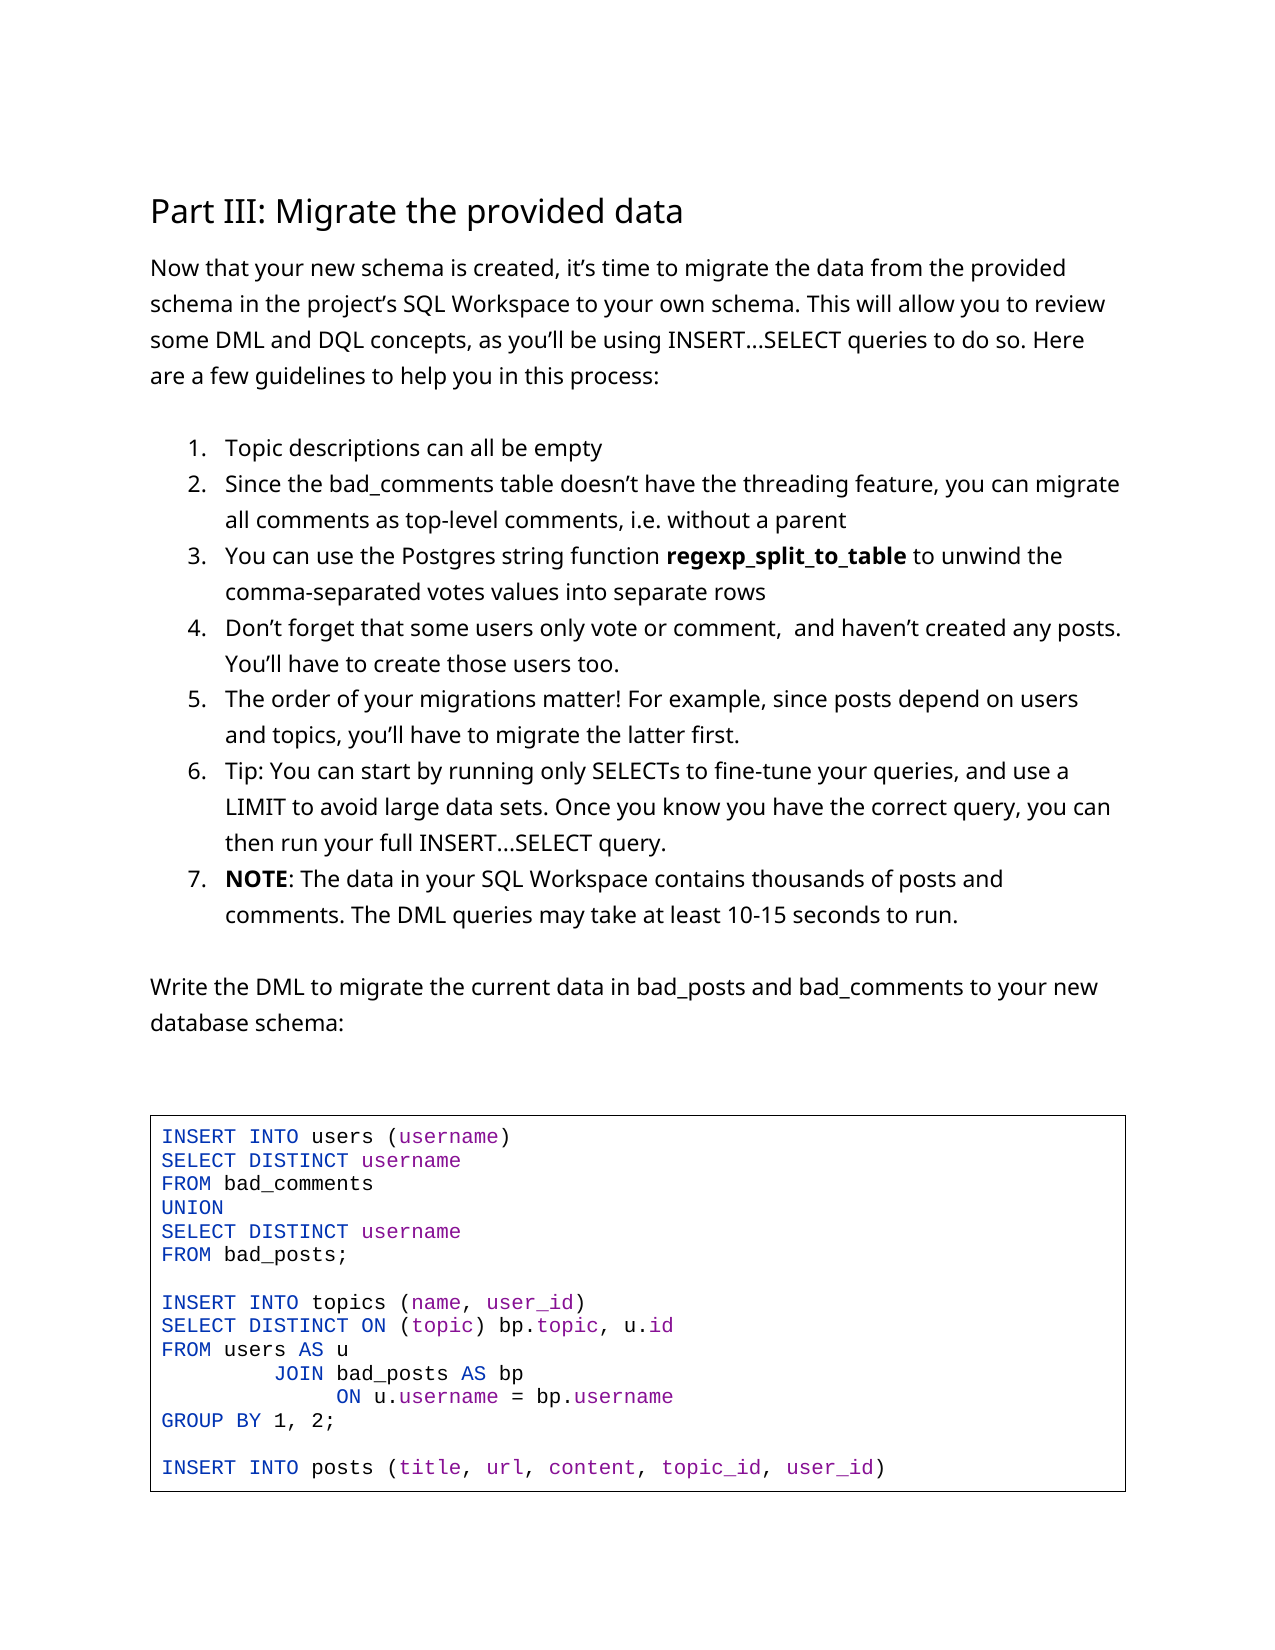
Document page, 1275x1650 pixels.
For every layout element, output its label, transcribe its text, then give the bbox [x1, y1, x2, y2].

list The order of your migrations matter! For example, since posts depend on users and topics, you’ll have to migrate the latter first. [187, 683, 1125, 751]
list You can use the Postgres string function regexp_split_to_table to unwind the comma-separated votes values into separate rows [187, 540, 1125, 607]
list Don’t forget that some users only vote or comment, and haven’t created any posts. You’ll have to create those users too. [187, 612, 1125, 679]
text Now that your new schema is created, it’s time to migrate the data from the provided schema in the project’s SQL Workspace to your own schema. This will allow you to review some DML and DQL concepts, as you’ll be using INSERT...SELECT queries to do so. Here are a few guidelines to help you in this process: [150, 252, 1125, 391]
list NOTE: The data in your SQL Workspace contains thousands of posts and comments. The DML queries may take at least 10-15 seconds to run. [187, 863, 1125, 930]
subtitle Part III: Migrate the provided data [150, 187, 1125, 233]
text Write the DML to migrate the current data in bad_posts and bad_comments to your new database schema: [150, 971, 1125, 1038]
list Since the bad_comments table doesn’t have the threading feature, you can migrate all comments as top-level comments, i.e. without a parent [187, 468, 1125, 535]
list Topic descriptions can all be empty [187, 432, 1125, 463]
list Tip: You can start by running only SELECTs to fine-tune your queries, and use a LIMIT to avoid large data sets. Once you know you have the correct query, you can then run your full INSERT...SELECT query. [187, 755, 1125, 858]
